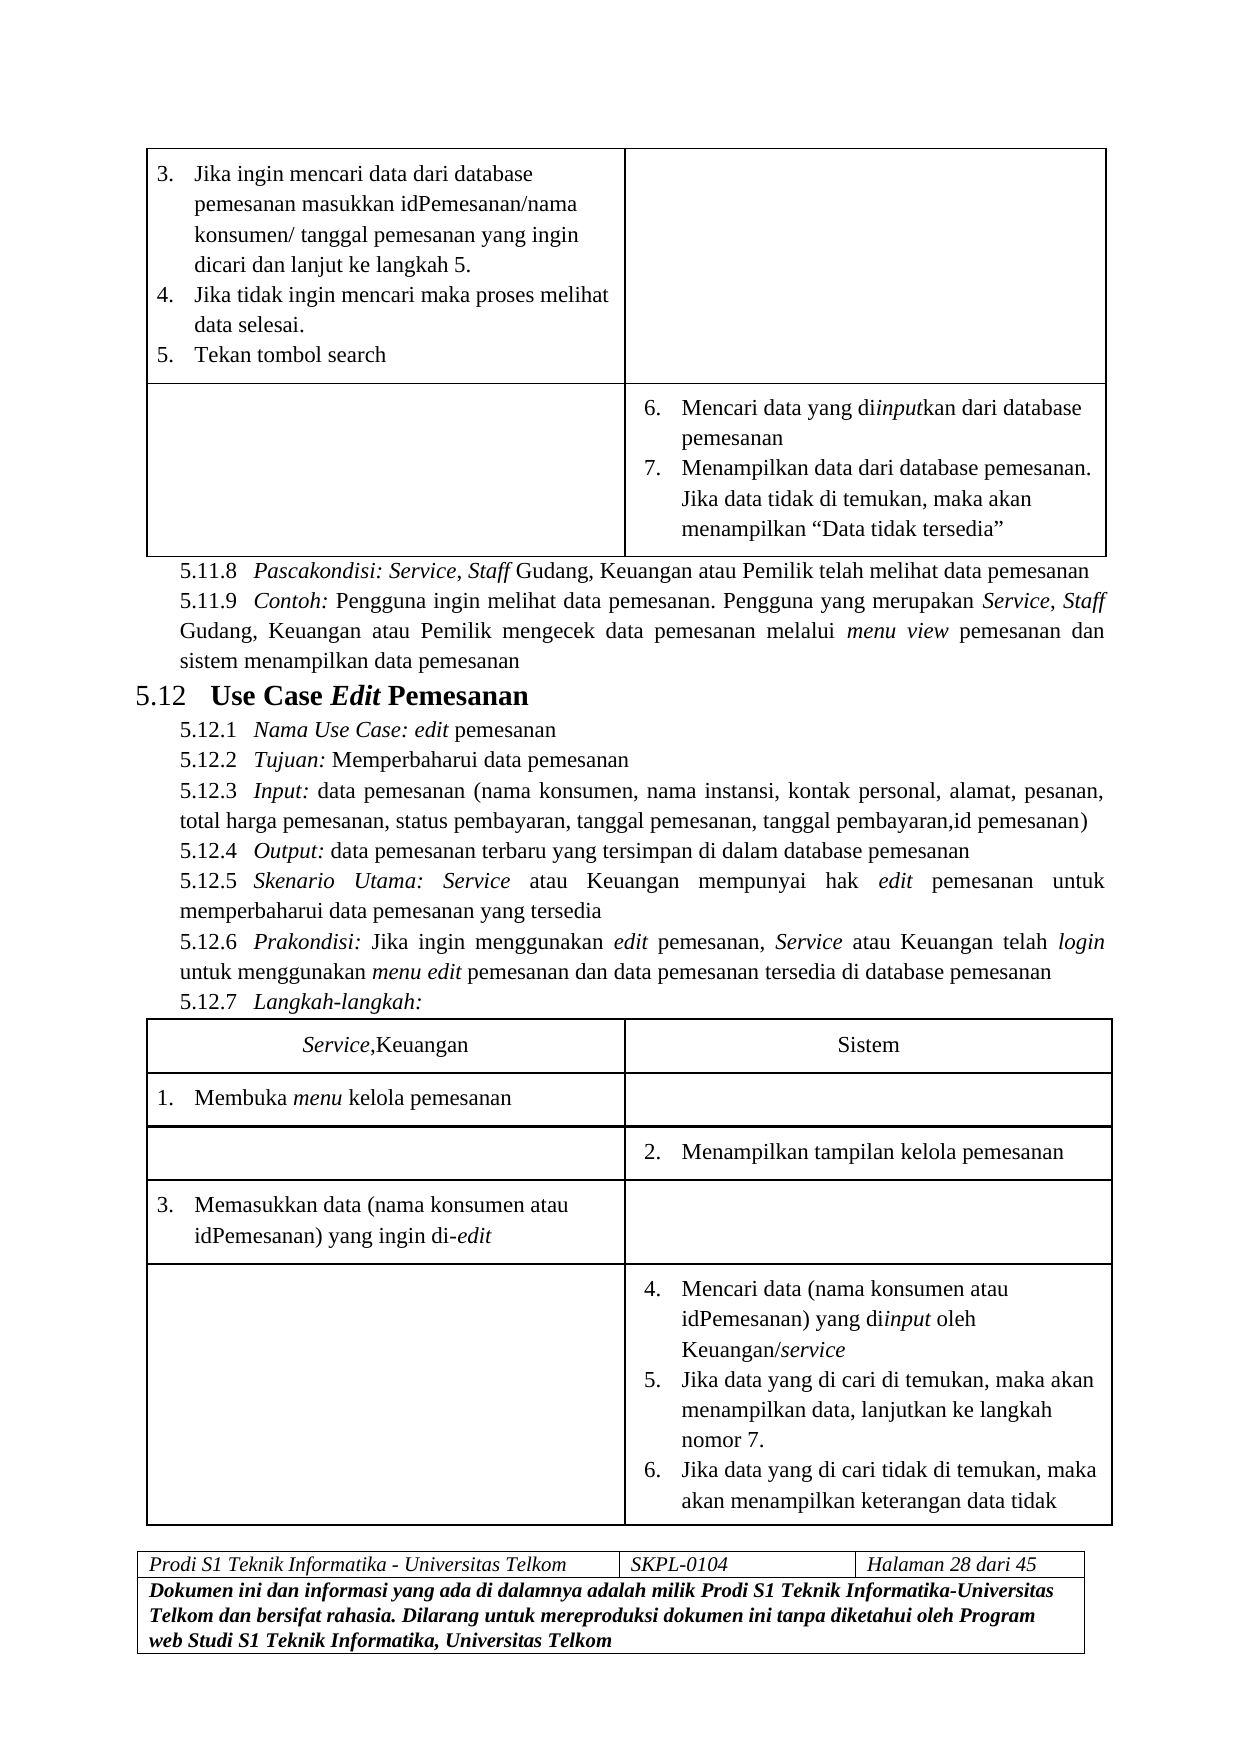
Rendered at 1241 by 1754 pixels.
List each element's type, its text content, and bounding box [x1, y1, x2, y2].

table_cell Memasukkan data (nama konsumen atau idPemesanan) yang ingin di-edit [148, 1181, 624, 1263]
table_cell Mencari data yang diinputkan dari database pemesanan Menampilkan data dari database pemesanan. Jika data tidak di temukan, maka akan menampilkan “Data tidak tersedia” [626, 384, 1105, 556]
subtitle Use Case Edit Pemesanan [135, 678, 1105, 711]
table_cell [148, 1128, 624, 1179]
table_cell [626, 1265, 1111, 1523]
subtitle Langkah-langkah: [179, 988, 1105, 1014]
table_cell [626, 1181, 1111, 1263]
subtitle Contoh: Pengguna ingin melihat data pemesanan. Pengguna yang merupakan Service, Staff Gudang, Keuangan atau Pemilik mengecek data pemesanan melalui menu view pemesanan dan sistem menampilkan data pemesanan [179, 587, 1105, 674]
subtitle Skenario Utama: Service atau Keuangan mempunyai hak edit pemesanan untuk memperbaharui data pemesanan yang tersedia [179, 867, 1105, 924]
table_cell Menampilkan tampilan kelola pemesanan [626, 1128, 1111, 1179]
subtitle Tujuan: Memperbaharui data pemesanan [179, 746, 1105, 773]
table_cell [626, 149, 1105, 382]
subtitle Pascakondisi: Service, Staff Gudang, Keuangan atau Pemilik telah melihat data pemesanan [179, 557, 1105, 583]
subtitle Prakondisi: Jika ingin menggunakan edit pemesanan, Service atau Keuangan telah login untuk menggunakan menu edit pemesanan dan data pemesanan tersedia di database pemesanan [179, 928, 1105, 984]
table_header Sistem [626, 1020, 1111, 1072]
subtitle Nama Use Case: edit pemesanan [179, 716, 1105, 743]
table_header Service,Keuangan [148, 1020, 624, 1072]
table_cell Membuka menu kelola pemesanan [148, 1074, 624, 1125]
subtitle Output: data pemesanan terbaru yang tersimpan di dalam database pemesanan [179, 837, 1105, 863]
table_cell Jika ingin mencari data dari database pemesanan masukkan idPemesanan/nama konsumen/ tanggal pemesanan yang ingin dicari dan lanjut ke langkah 5. Jika tidak ingin mencari maka proses melihat data selesai. Tekan tombol search [148, 149, 624, 382]
table_cell [148, 1265, 624, 1523]
table_cell [148, 384, 624, 556]
table_cell [626, 1074, 1111, 1125]
subtitle Input: data pemesanan (nama konsumen, nama instansi, kontak personal, alamat, pesanan, total harga pemesanan, status pembayaran, tanggal pemesanan, tanggal pembayaran,id pemesanan) [179, 777, 1105, 833]
